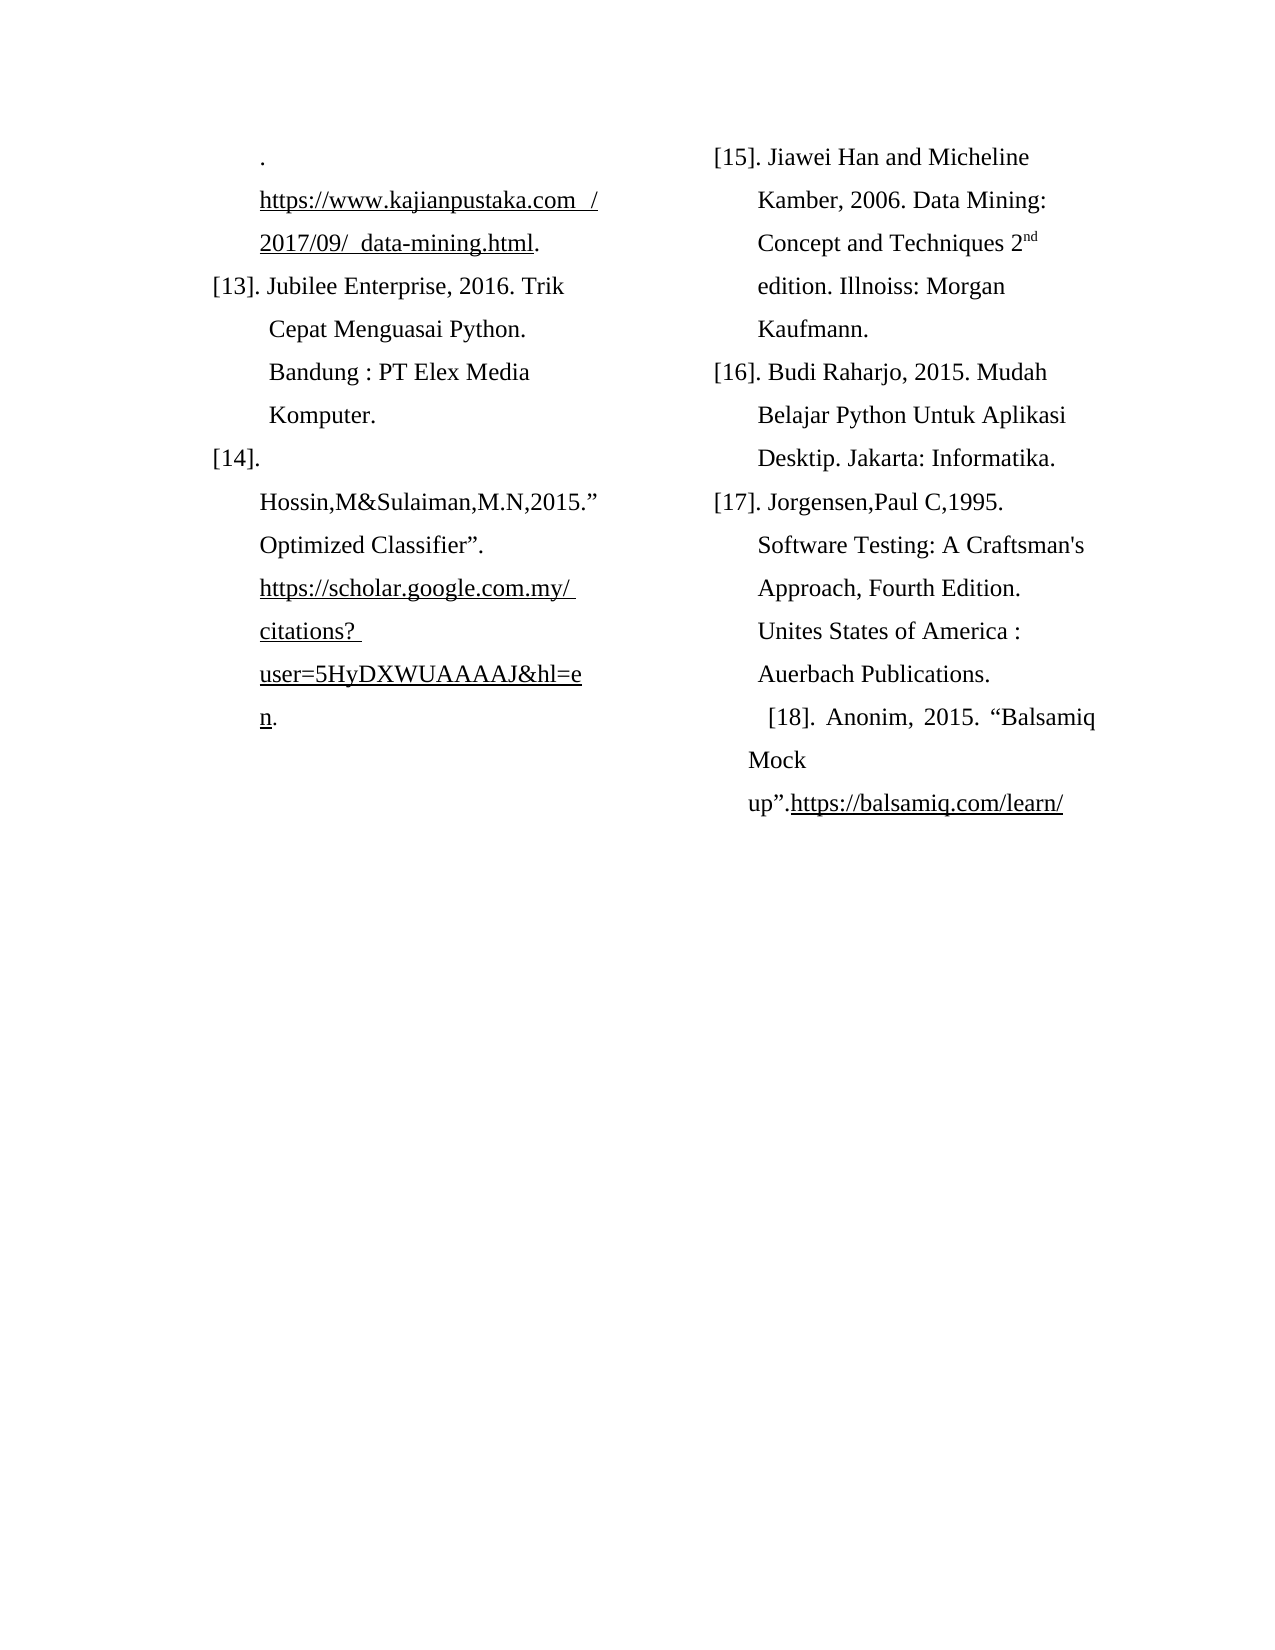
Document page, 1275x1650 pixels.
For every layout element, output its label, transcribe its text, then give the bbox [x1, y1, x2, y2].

text [13]. Jubilee Enterprise, 2016. Trik Cepat Menguasai Python. Bandung : PT Elex Media Komputer. [212, 271, 598, 429]
text [14]. Hossin,M&Sulaiman,M.N,2015.”Optimized Classifier”. https://scholar.google.com.my/ citations? user=5HyDXWUAAAAJ&hl=en. [212, 443, 598, 731]
text [17]. Jorgensen,Paul C,1995. Software Testing: A Craftsman's Approach, Fourth Edition. Unites States of America : Auerbach Publications. [701, 487, 1096, 688]
text [15]. Jiawei Han and Micheline Kamber, 2006. Data Mining: Concept and Techniques 2nd edition. Illnoiss: Morgan Kaufmann. [701, 142, 1096, 343]
text [16]. Budi Raharjo, 2015. Mudah Belajar Python Untuk Aplikasi Desktip. Jakarta: Informatika. [701, 357, 1096, 472]
text [12]. Fayyad,1996. “Tahapan Data Mining” .https://www.kajianpustaka.com /2017/09/ data-mining.html. [212, 142, 598, 257]
text [18]. Anonim, 2015. “Balsamiq Mockup”.https://balsamiq.com/learn/ [748, 702, 1096, 817]
